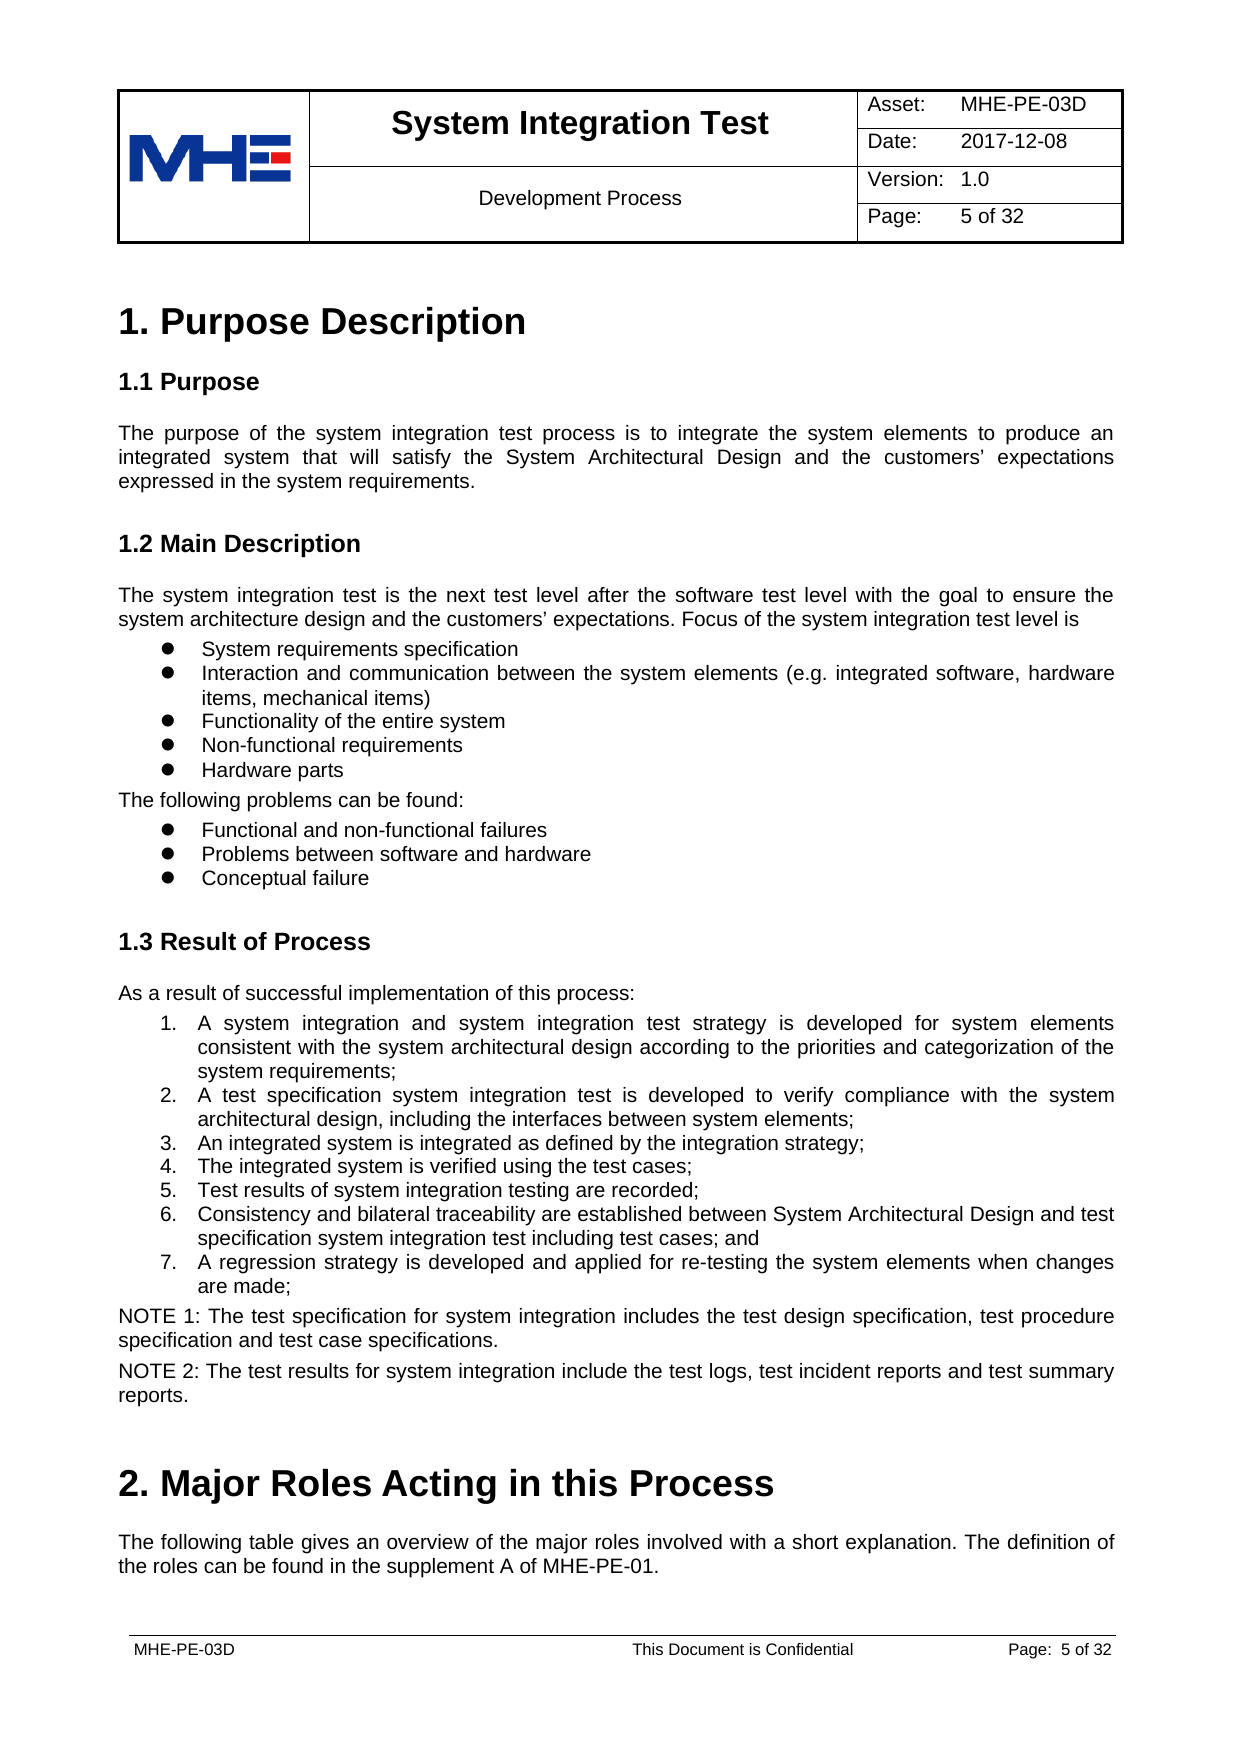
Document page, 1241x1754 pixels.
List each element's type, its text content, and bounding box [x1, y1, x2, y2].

list An integrated system is integrated as defined by the integration strategy; [160, 1130, 1116, 1154]
list Interaction and communication between the system elements (e.g. integrated software, hardware items, mechanical items) [160, 661, 1116, 709]
list Hardware parts [160, 757, 1116, 781]
text NOTE 2: The test results for system integration include the test logs, test incident reports and test summary reports. [118, 1358, 1116, 1406]
list Functionality of the entire system [160, 709, 1116, 733]
list Problems between software and hardware [160, 842, 1116, 866]
list Test results of system integration testing are recorded; [160, 1178, 1116, 1202]
text NOTE 1: The test specification for system integration includes the test design specification, test procedure specification and test case specifications. [118, 1304, 1116, 1352]
subtitle Purpose [118, 367, 1122, 396]
text The purpose of the system integration test process is to integrate the system elements to produce an integrated system that will satisfy the System Architectural Design and the customers’ expectations expressed in the system requirements. [118, 421, 1116, 493]
text The following table gives an overview of the major roles involved with a short explanation. The definition of the roles can be found in the supplement A of MHE-PE-01. [118, 1530, 1116, 1578]
list A regression strategy is developed and applied for re-testing the system elements when changes are made; [160, 1250, 1116, 1298]
subtitle Main Description [118, 529, 1122, 558]
text The system integration test is the next test level after the software test level with the goal to ensure the system architecture design and the customers’ expectations. Focus of the system integration test level is [118, 583, 1116, 631]
subtitle Result of Process [118, 927, 1122, 955]
subtitle Purpose Description [118, 299, 1122, 342]
text The following problems can be found: [118, 788, 1116, 812]
subtitle Major Roles Acting in this Process [118, 1462, 1122, 1505]
list System requirements specification [160, 637, 1116, 661]
list Non-functional requirements [160, 733, 1116, 757]
list Consistency and bilateral traceability are established between System Architectural Design and test specification system integration test including test cases; and [160, 1202, 1116, 1250]
list Conceptual failure [160, 866, 1116, 890]
list A system integration and system integration test strategy is developed for system elements consistent with the system architectural design according to the priorities and categorization of the system requirements; [160, 1011, 1116, 1082]
list The integrated system is verified using the test cases; [160, 1154, 1116, 1178]
picture [129, 135, 292, 186]
text As a result of successful implementation of this process: [118, 980, 1116, 1004]
list Functional and non-functional failures [160, 818, 1116, 842]
list A test specification system integration test is developed to verify compliance with the system architectural design, including the interfaces between system elements; [160, 1082, 1116, 1130]
